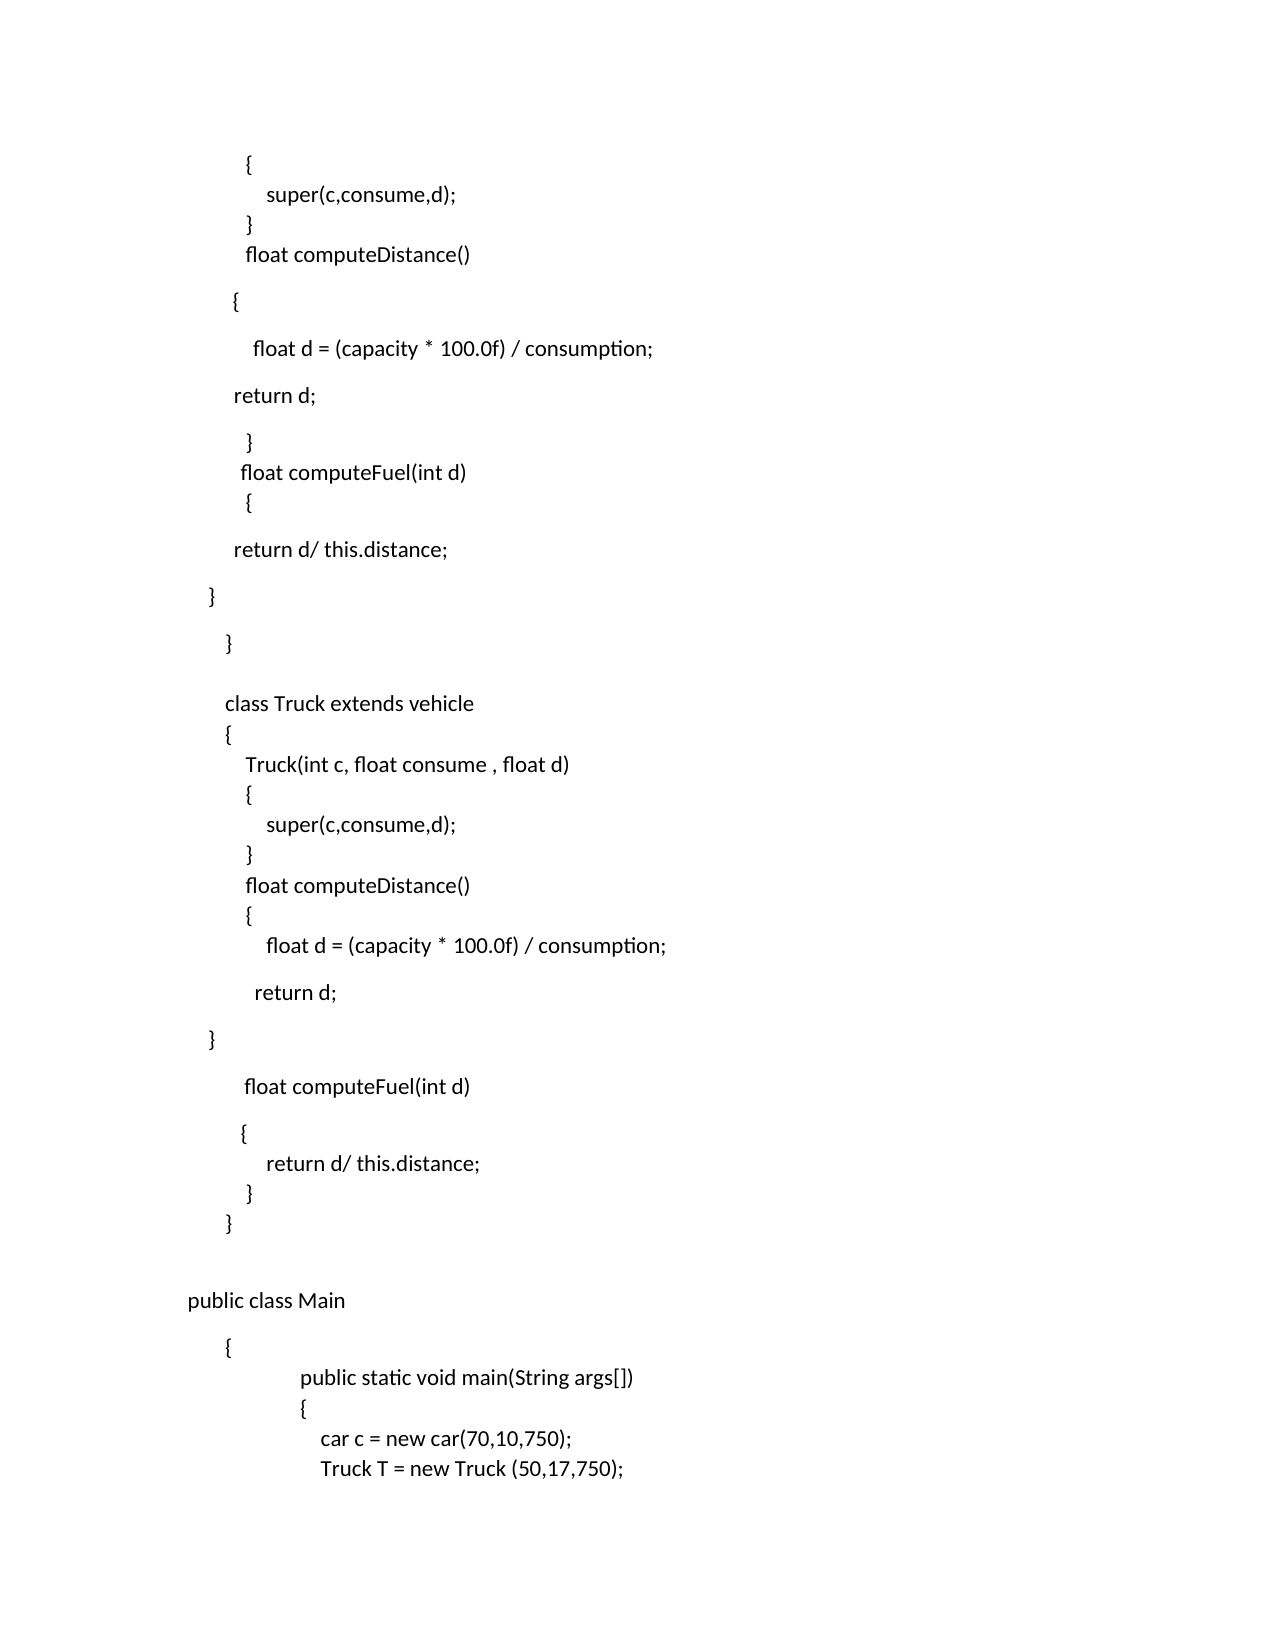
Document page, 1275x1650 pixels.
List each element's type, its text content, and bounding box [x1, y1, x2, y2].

text } [187, 1025, 1125, 1053]
list } [225, 210, 1125, 238]
text { [150, 287, 1125, 316]
list float d = (capacity * 100.0f) / consumption; [225, 931, 1125, 959]
text float computeFuel(int d) [187, 1072, 1125, 1100]
list return d/ this.distance; [225, 1149, 1125, 1177]
text return d; [187, 978, 1125, 1006]
list { [225, 1333, 1125, 1361]
list } [225, 1179, 1125, 1207]
list } [225, 841, 1125, 869]
list } [225, 629, 1125, 657]
list Truck T = new Truck (50,17,750); [225, 1454, 1125, 1482]
list super(c,consume,d); [225, 810, 1125, 838]
text } [187, 582, 1125, 610]
list float computeDistance() [225, 241, 1125, 269]
text return d/ this.distance; [187, 535, 1125, 563]
list { [225, 1119, 1125, 1147]
text float d = (capacity * 100.0f) / consumption; [150, 334, 1125, 362]
list car c = new car(70,10,750); [225, 1424, 1125, 1452]
list { [225, 720, 1125, 748]
text public class Main [187, 1286, 1125, 1314]
list { [225, 1394, 1125, 1422]
list } [225, 1209, 1125, 1237]
text return d; [187, 381, 1125, 409]
list Truck(int c, float consume , float d) [225, 750, 1125, 778]
list } [225, 428, 1125, 456]
list { [225, 780, 1125, 808]
list { [225, 901, 1125, 929]
list { [225, 488, 1125, 517]
list class Truck extends vehicle [225, 689, 1125, 718]
list float computeDistance() [225, 871, 1125, 899]
list public static void main(String args[]) [225, 1363, 1125, 1392]
list float computeFuel(int d) [225, 458, 1125, 486]
list { [225, 150, 1125, 178]
list super(c,consume,d); [225, 180, 1125, 208]
